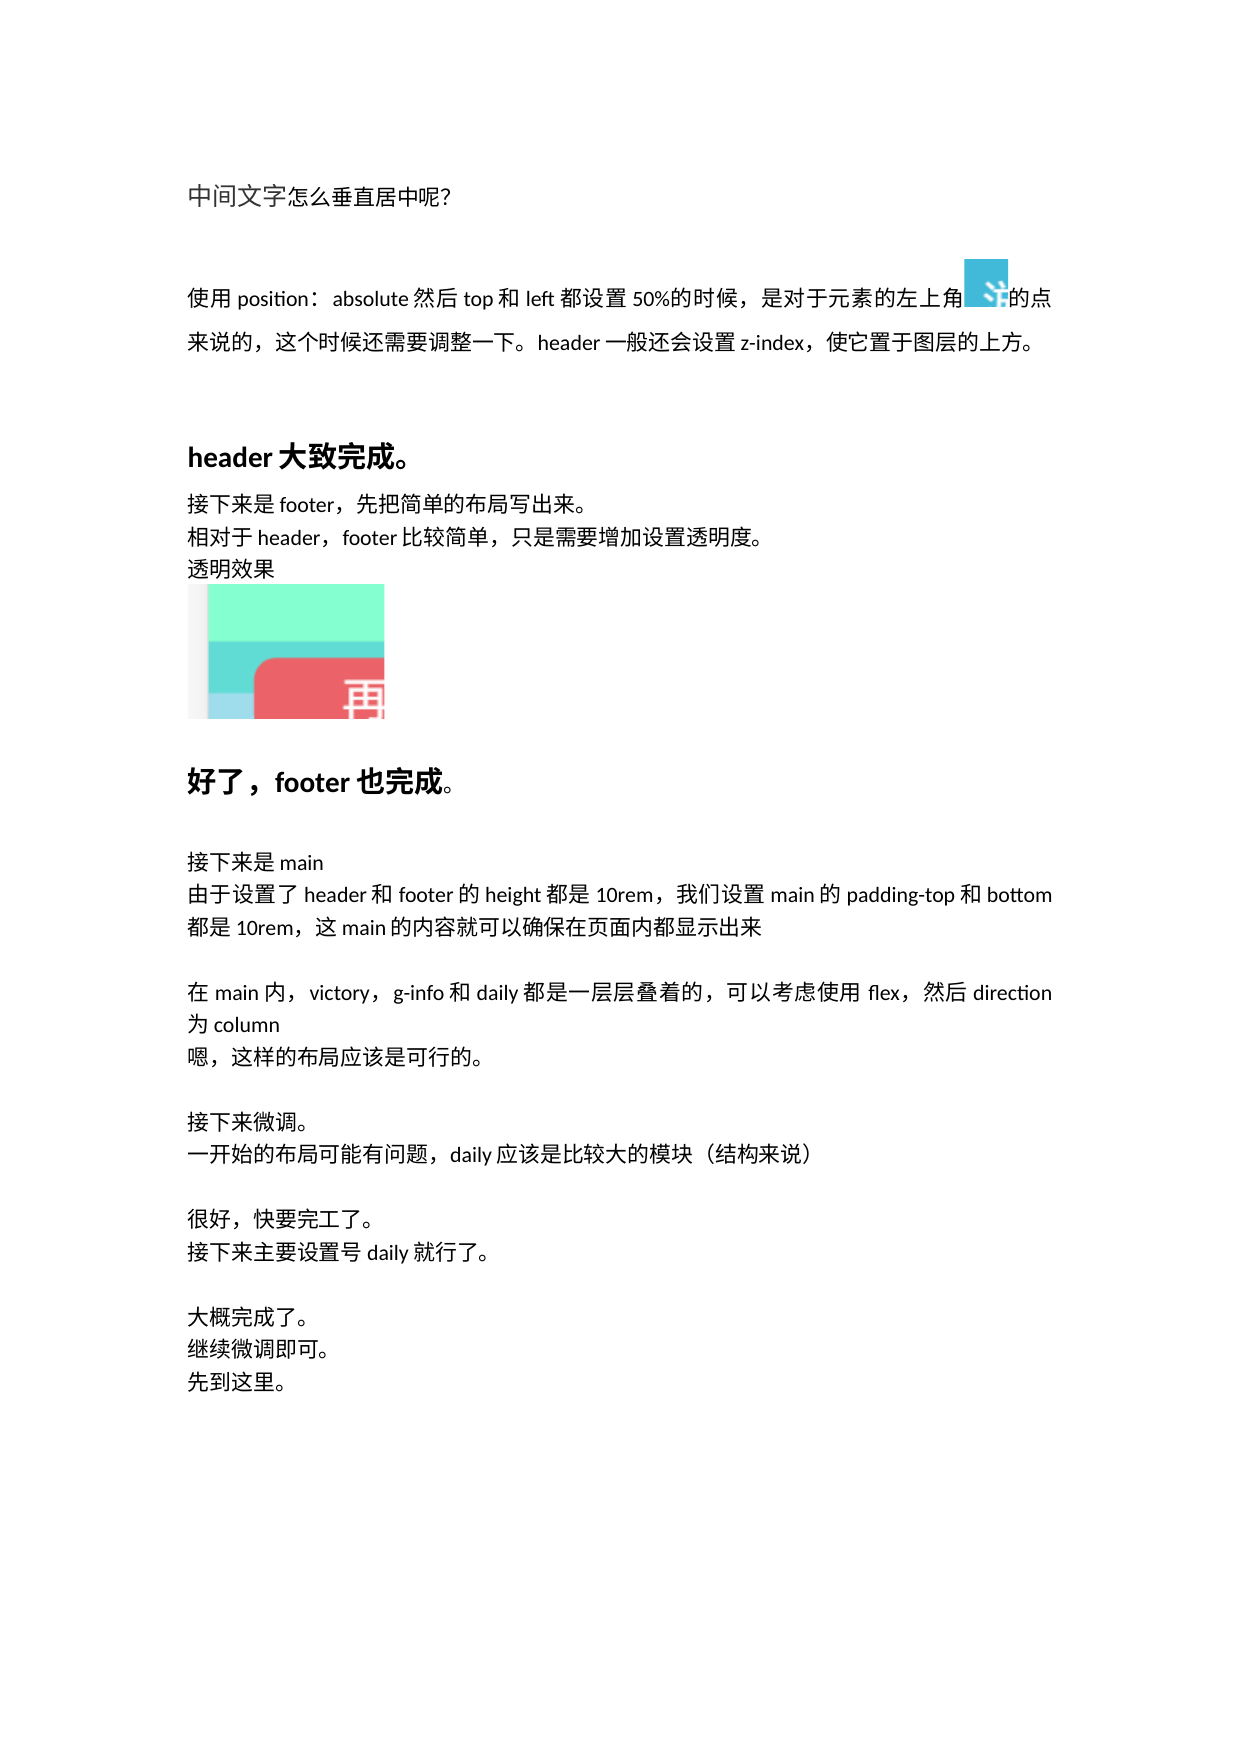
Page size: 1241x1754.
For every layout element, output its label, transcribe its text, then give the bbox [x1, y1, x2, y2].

list 透明效果 [187, 552, 1053, 584]
list 接下来主要设置号daily就行了。 [187, 1234, 1053, 1267]
picture [187, 584, 385, 719]
list 一开始的布局可能有问题，daily应该是比较大的模块（结构来说） [187, 1137, 1053, 1169]
list 接下来微调。 [187, 1104, 1053, 1137]
list header大致完成。 [187, 422, 1053, 487]
list 相对于header，footer比较简单，只是需要增加设置透明度。 [187, 519, 1053, 552]
list 先到这里。 [187, 1364, 1053, 1397]
list 继续微调即可。 [187, 1332, 1053, 1364]
list 由于设置了header和footer的height都是10rem，我们设置main的padding-top和bottom都是10rem，这main的内容就可以确保在页面内都显示出来 [187, 877, 1053, 942]
list 嗯，这样的布局应该是可行的。 [187, 1039, 1053, 1072]
list 中间文字怎么垂直居中呢？ [187, 162, 1053, 227]
list 在main内，victory，g-info和daily都是一层层叠着的，可以考虑使用flex，然后direction为column [187, 974, 1053, 1039]
list 大概完成了。 [187, 1299, 1053, 1332]
picture [964, 259, 1009, 307]
list 接下来是main [187, 844, 1053, 877]
list 接下来是footer，先把简单的布局写出来。 [187, 487, 1053, 519]
list 好了，footer也完成。 [187, 747, 1053, 812]
list 使用position：absolute然后top和left都设置50%的时候，是对于元素的左上角的点来说的，这个时候还需要调整一下。header一般还会设置z-index，使它置于图层的上方。 [187, 259, 1053, 357]
list 很好，快要完工了。 [187, 1202, 1053, 1234]
